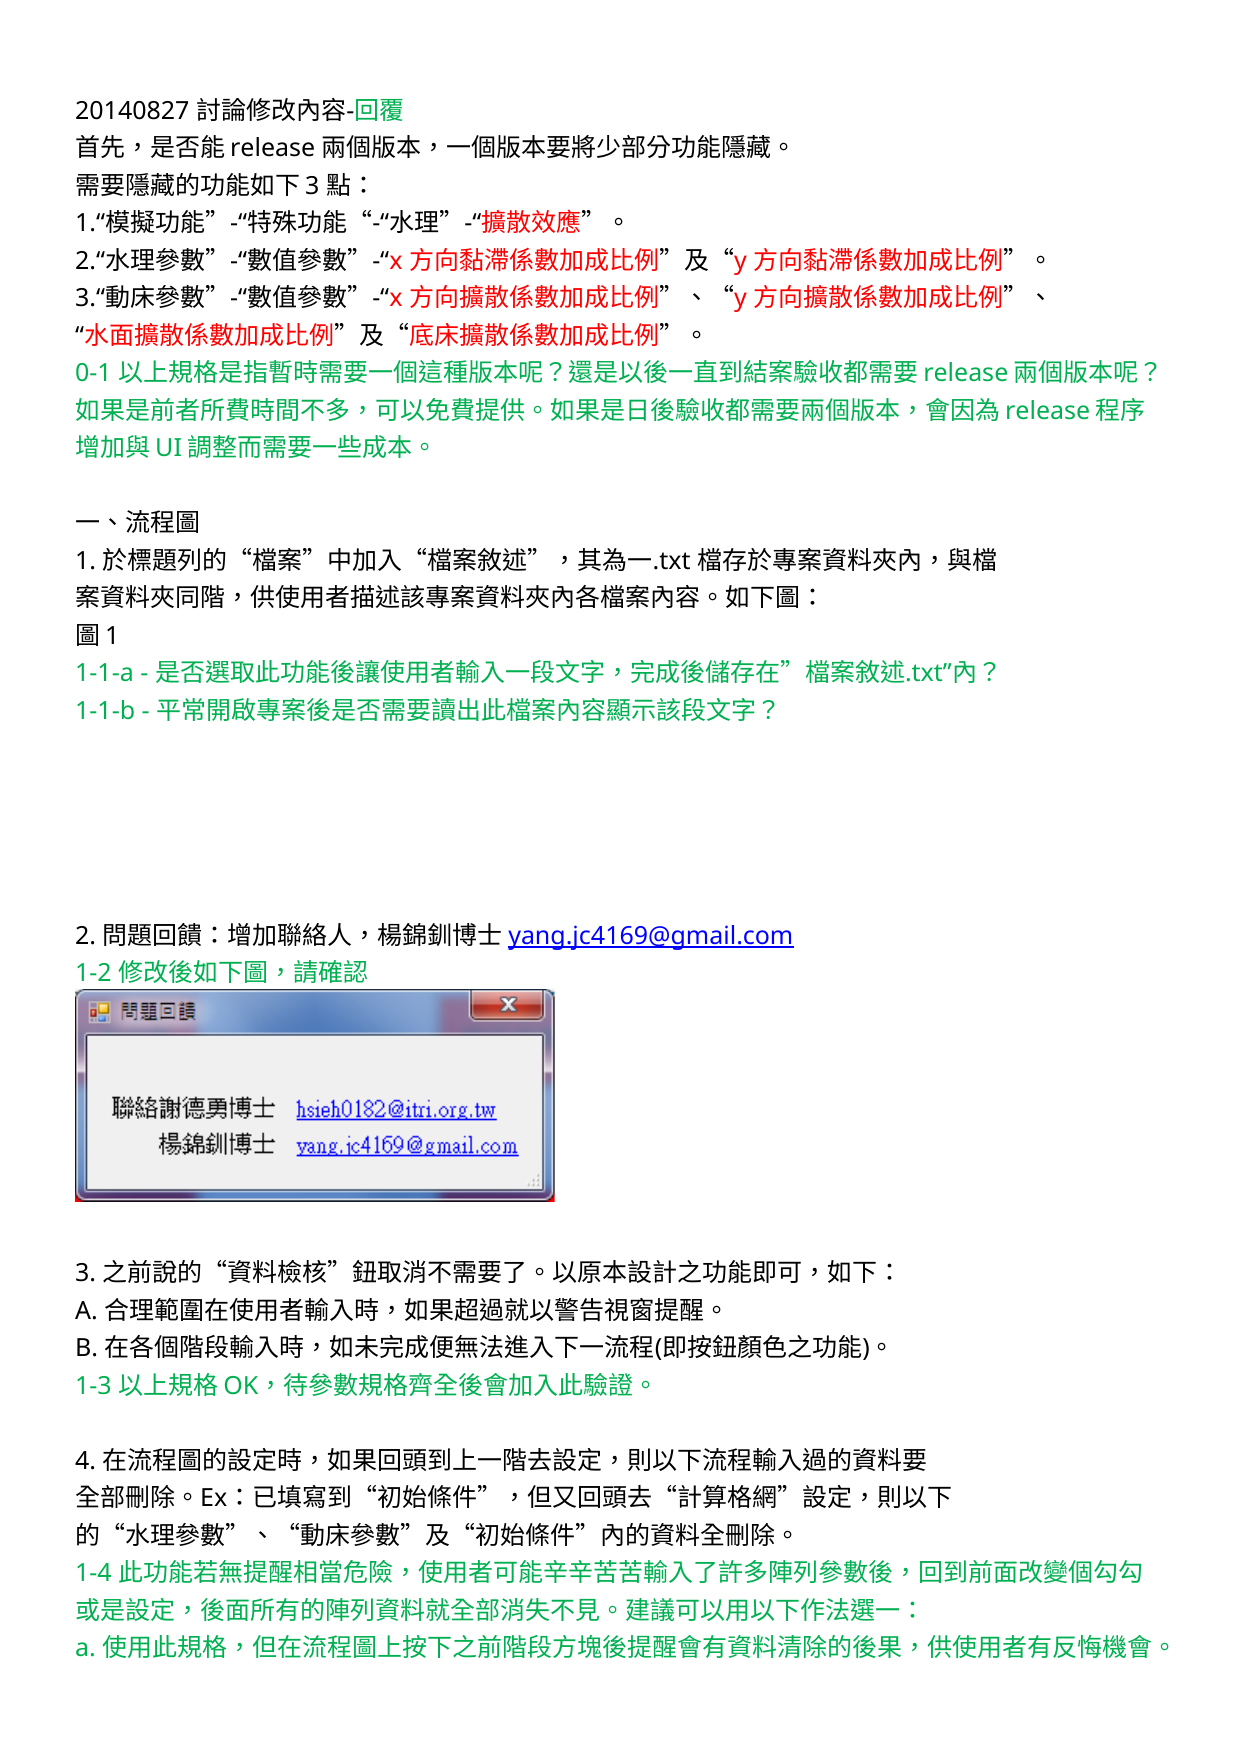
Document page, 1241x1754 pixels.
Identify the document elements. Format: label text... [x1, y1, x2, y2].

text 20140827 討論修改內容-回覆 [75, 89, 1165, 127]
text 1. 於標題列的“檔案”中加入“檔案敘述”，其為一.txt 檔存於專案資料夾內，與檔 [75, 539, 1165, 577]
text B. 在各個階段輸入時，如未完成便無法進入下一流程(即按鈕顏色之功能)。 [75, 1327, 1165, 1364]
text 一、流程圖 [75, 502, 1165, 539]
text 1-4 此功能若無提醒相當危險，使用者可能辛辛苦苦輸入了許多陣列參數後，回到前面改變個勾勾或是設定，後面所有的陣列資料就全部消失不見。建議可以用以下作法選一： [75, 1552, 1165, 1627]
text a. 使用此規格，但在流程圖上按下之前階段方塊後提醒會有資料清除的後果，供使用者有反悔機會。 [75, 1627, 1165, 1664]
text 需要隱藏的功能如下3 點： [75, 164, 1165, 202]
picture [75, 989, 555, 1202]
text 2.“水理參數”-“數值參數”-“x 方向黏滯係數加成比例”及“y 方向黏滯係數加成比例”。 [75, 239, 1165, 277]
text 4. 在流程圖的設定時，如果回頭到上一階去設定，則以下流程輸入過的資料要 [75, 1439, 1165, 1477]
text 的“水理參數”、“動床參數”及“初始條件”內的資料全刪除。 [75, 1514, 1165, 1552]
text 圖1 [75, 614, 1165, 652]
text 案資料夾同階，供使用者描述該專案資料夾內各檔案內容。如下圖： [75, 577, 1165, 614]
text 1-2 修改後如下圖，請確認 [75, 952, 1165, 989]
text “水面擴散係數加成比例”及“底床擴散係數加成比例”。 [75, 314, 1165, 352]
text 3.“動床參數”-“數值參數”-“x 方向擴散係數加成比例”、“y 方向擴散係數加成比例”、 [75, 277, 1165, 314]
text 0-1 以上規格是指暫時需要一個這種版本呢？還是以後一直到結案驗收都需要release兩個版本呢？ [75, 352, 1165, 389]
text A. 合理範圍在使用者輸入時，如果超過就以警告視窗提醒。 [75, 1289, 1165, 1327]
text 1.“模擬功能”-“特殊功能“-“水理”-“擴散效應”。 [75, 202, 1165, 239]
text 首先，是否能release 兩個版本，一個版本要將少部分功能隱藏。 [75, 127, 1165, 164]
text 如果是前者所費時間不多，可以免費提供。如果是日後驗收都需要兩個版本，會因為release程序增加與UI調整而需要一些成本。 [75, 389, 1165, 464]
text 1-3 以上規格OK，待參數規格齊全後會加入此驗證。 [75, 1364, 1165, 1402]
text 1-1-a - 是否選取此功能後讓使用者輸入一段文字，完成後儲存在”檔案敘述.txt”內？ [75, 652, 1165, 689]
text 3. 之前說的“資料檢核”鈕取消不需要了。以原本設計之功能即可，如下： [75, 1252, 1165, 1289]
text 2. 問題回饋：增加聯絡人，楊錦釧博士 yang.jc4169@gmail.com [75, 914, 1165, 952]
text 全部刪除。Ex：已填寫到“初始條件”，但又回頭去“計算格網”設定，則以下 [75, 1477, 1165, 1514]
text 1-1-b - 平常開啟專案後是否需要讀出此檔案內容顯示該段文字？ [75, 689, 1165, 727]
